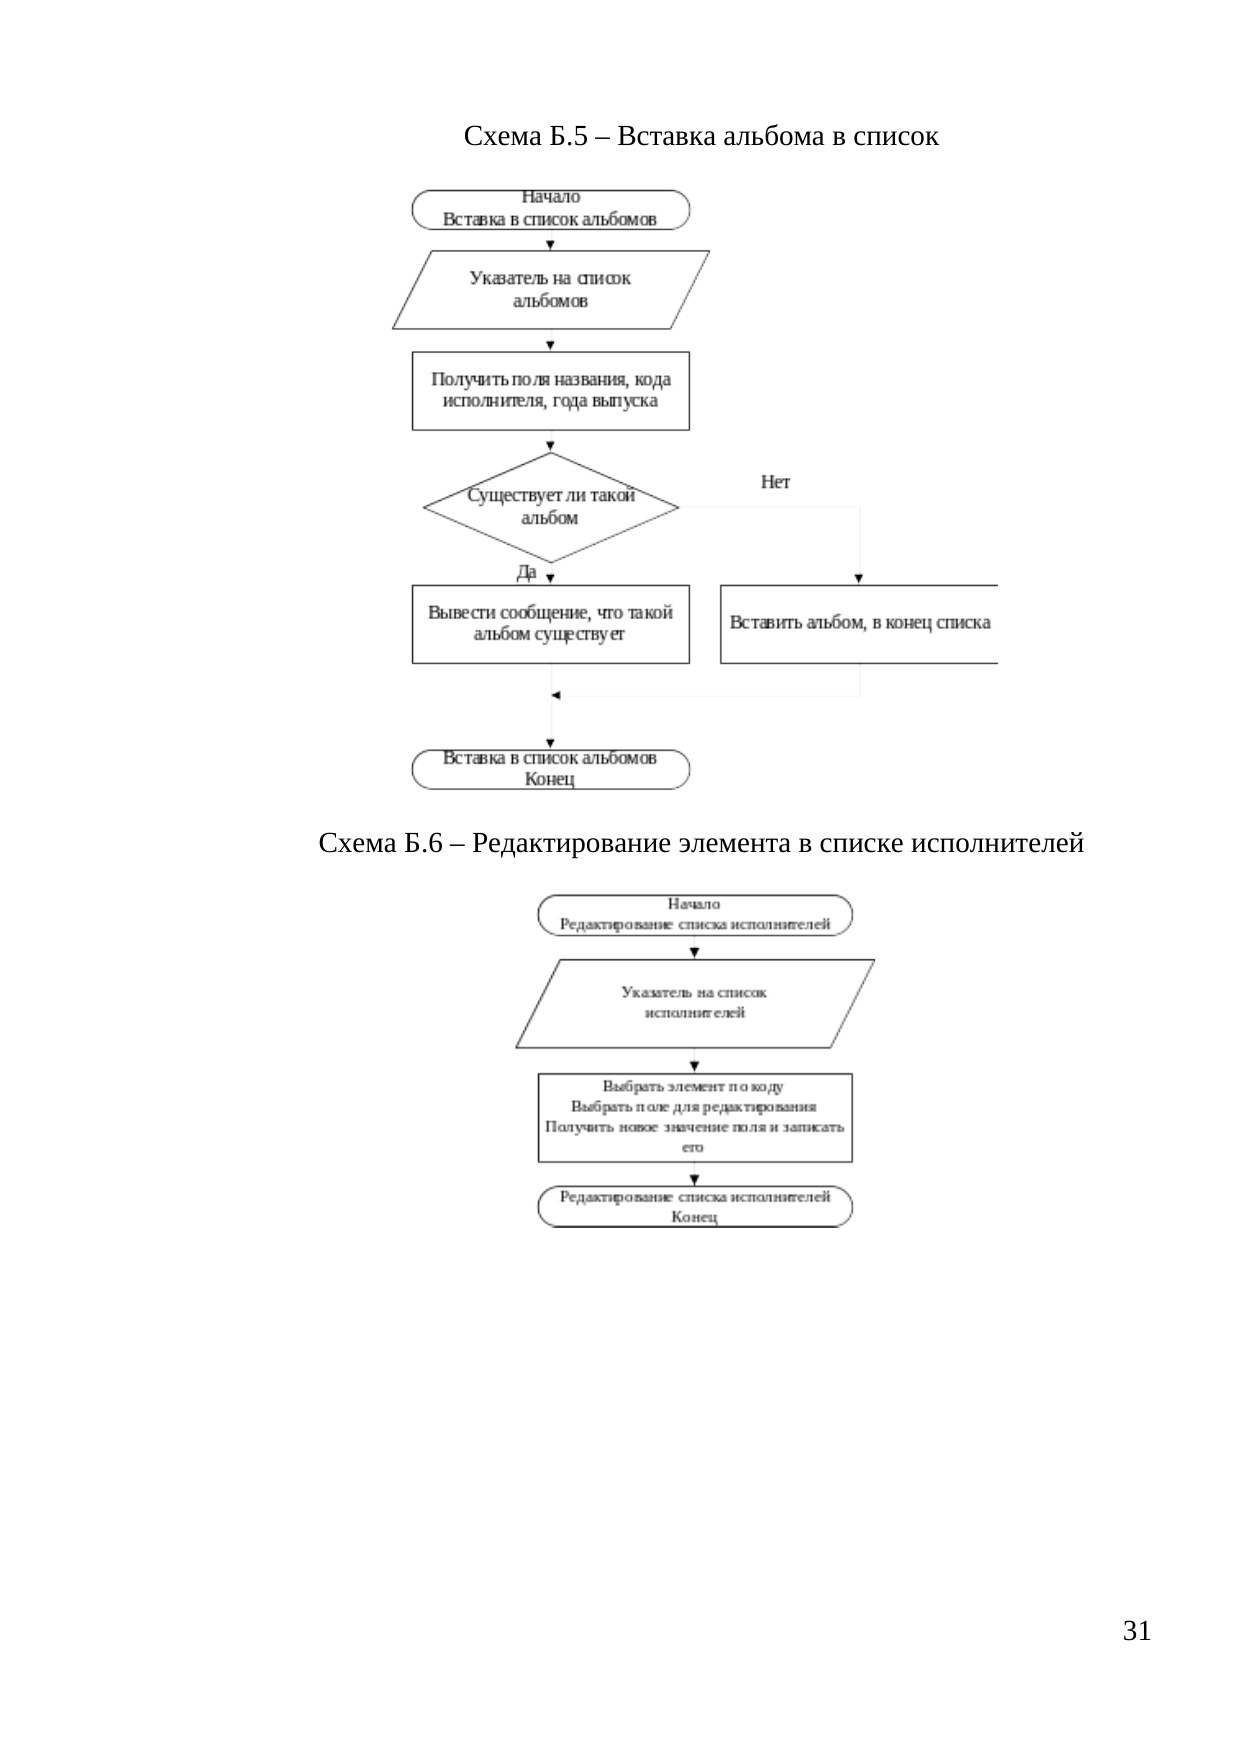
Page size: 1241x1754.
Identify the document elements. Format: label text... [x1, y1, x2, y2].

text Схема Б.6 – Редактирование элемента в списке исполнителей [251, 825, 1152, 858]
text Схема Б.5 – Вставка альбома в список [251, 118, 1152, 152]
